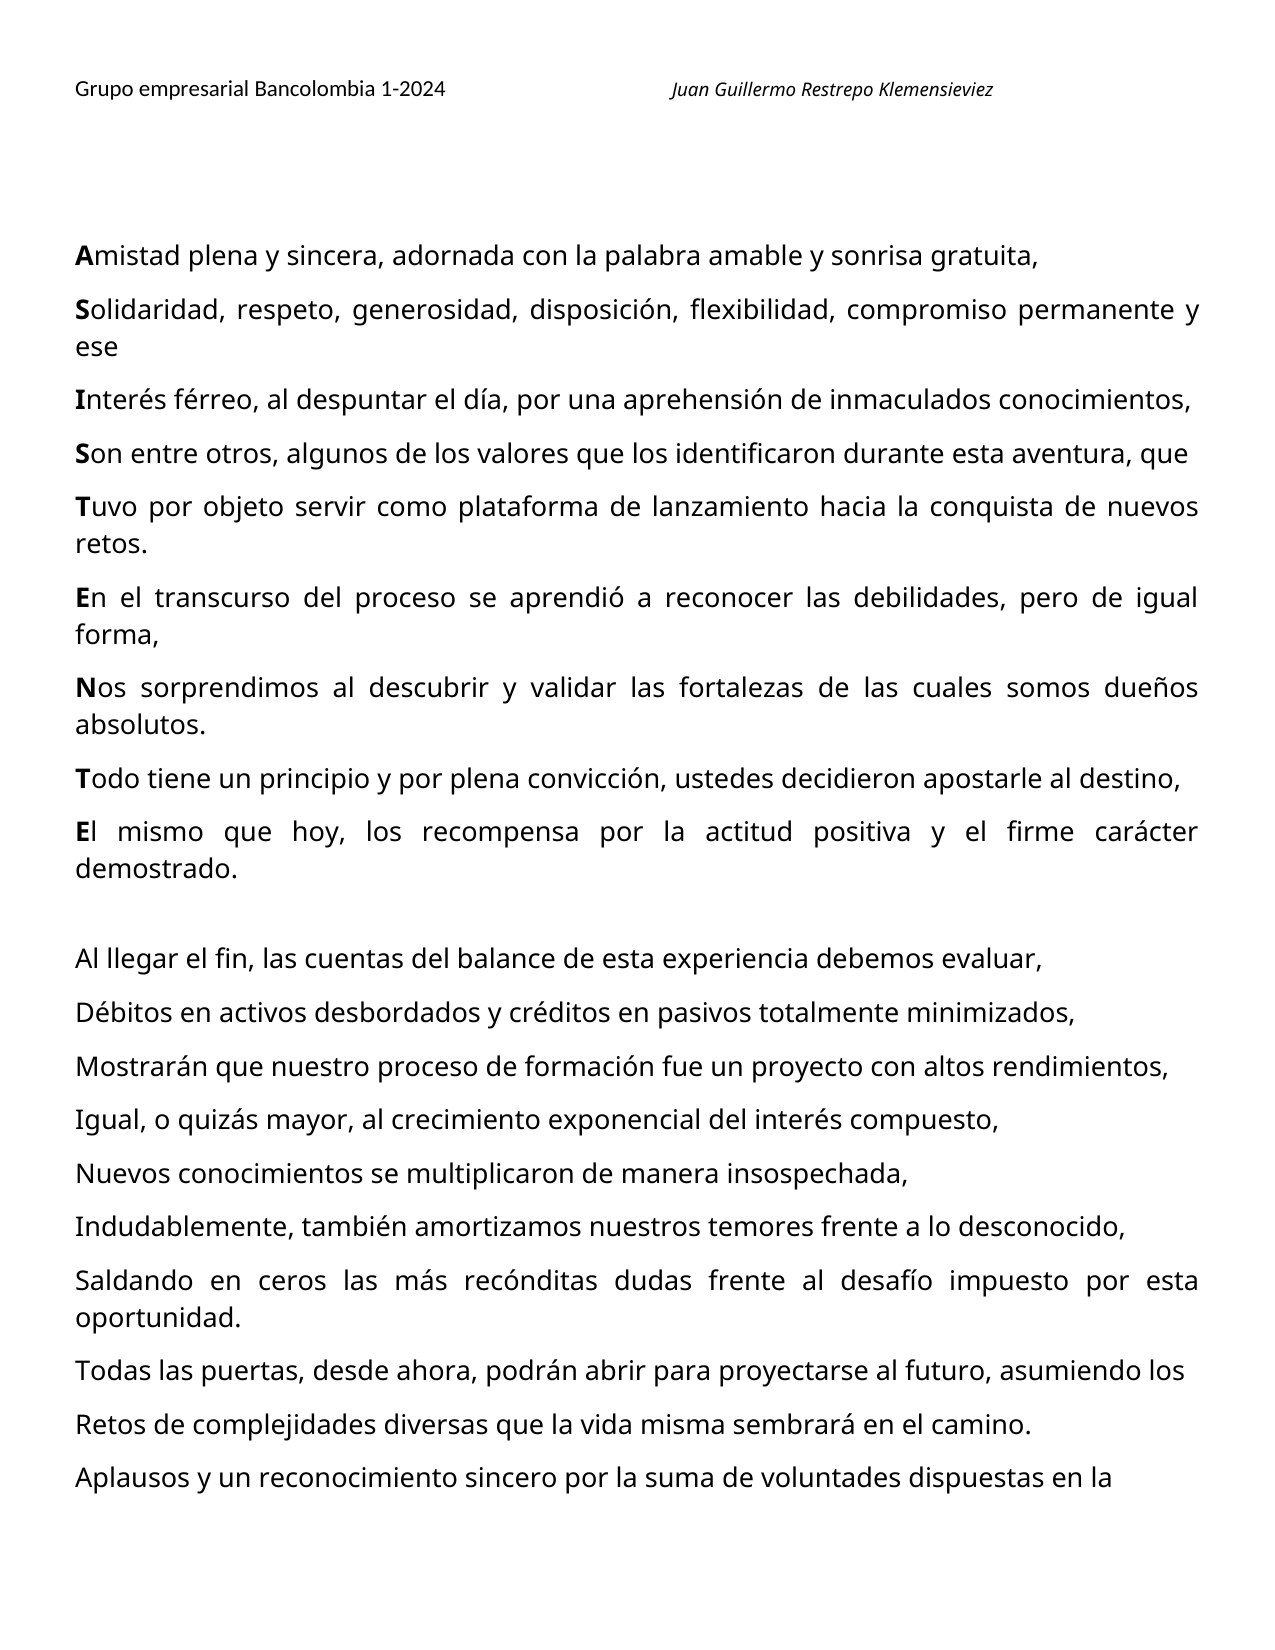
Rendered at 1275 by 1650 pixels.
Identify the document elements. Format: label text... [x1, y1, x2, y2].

text Todas las puertas, desde ahora, podrán abrir para proyectarse al futuro, asumiendo los [75, 1352, 1200, 1388]
text Tuvo por objeto servir como plataforma de lanzamiento hacia la conquista de nuevos retos. [75, 488, 1200, 562]
text Débitos en activos desbordados y créditos en pasivos totalmente minimizados, [75, 993, 1200, 1030]
text Son entre otros, algunos de los valores que los identificaron durante esta aventura, que [75, 434, 1200, 471]
text Retos de complejidades diversas que la vida misma sembrará en el camino. [75, 1405, 1200, 1442]
text Al llegar el fin, las cuentas del balance de esta experiencia debemos evaluar, [75, 940, 1200, 977]
text Nos sorprendimos al descubrir y validar las fortalezas de las cuales somos dueños absolutos. [75, 669, 1200, 742]
text Mostrarán que nuestro proceso de formación fue un proyecto con altos rendimientos, [75, 1047, 1200, 1084]
text Indudablemente, también amortizamos nuestros temores frente a lo desconocido, [75, 1208, 1200, 1244]
text Solidaridad, respeto, generosidad, disposición, flexibilidad, compromiso permanente y ese [75, 290, 1200, 364]
text Igual, o quizás mayor, al crecimiento exponencial del interés compuesto, [75, 1101, 1200, 1137]
text Todo tiene un principio y por plena convicción, ustedes decidieron apostarle al destino, [75, 759, 1200, 796]
text Saldando en ceros las más recónditas dudas frente al desafío impuesto por esta oportunidad. [75, 1261, 1200, 1335]
text Aplausos y un reconocimiento sincero por la suma de voluntades dispuestas en la [75, 1459, 1200, 1496]
text Interés férreo, al despuntar el día, por una aprehensión de inmaculados conocimientos, [75, 381, 1200, 418]
text Amistad plena y sincera, adornada con la palabra amable y sonrisa gratuita, [75, 237, 1200, 274]
text El mismo que hoy, los recompensa por la actitud positiva y el firme carácter demostrado. [75, 813, 1200, 886]
text Nuevos conocimientos se multiplicaron de manera insospechada, [75, 1154, 1200, 1191]
text En el transcurso del proceso se aprendió a reconocer las debilidades, pero de igual forma, [75, 578, 1200, 652]
